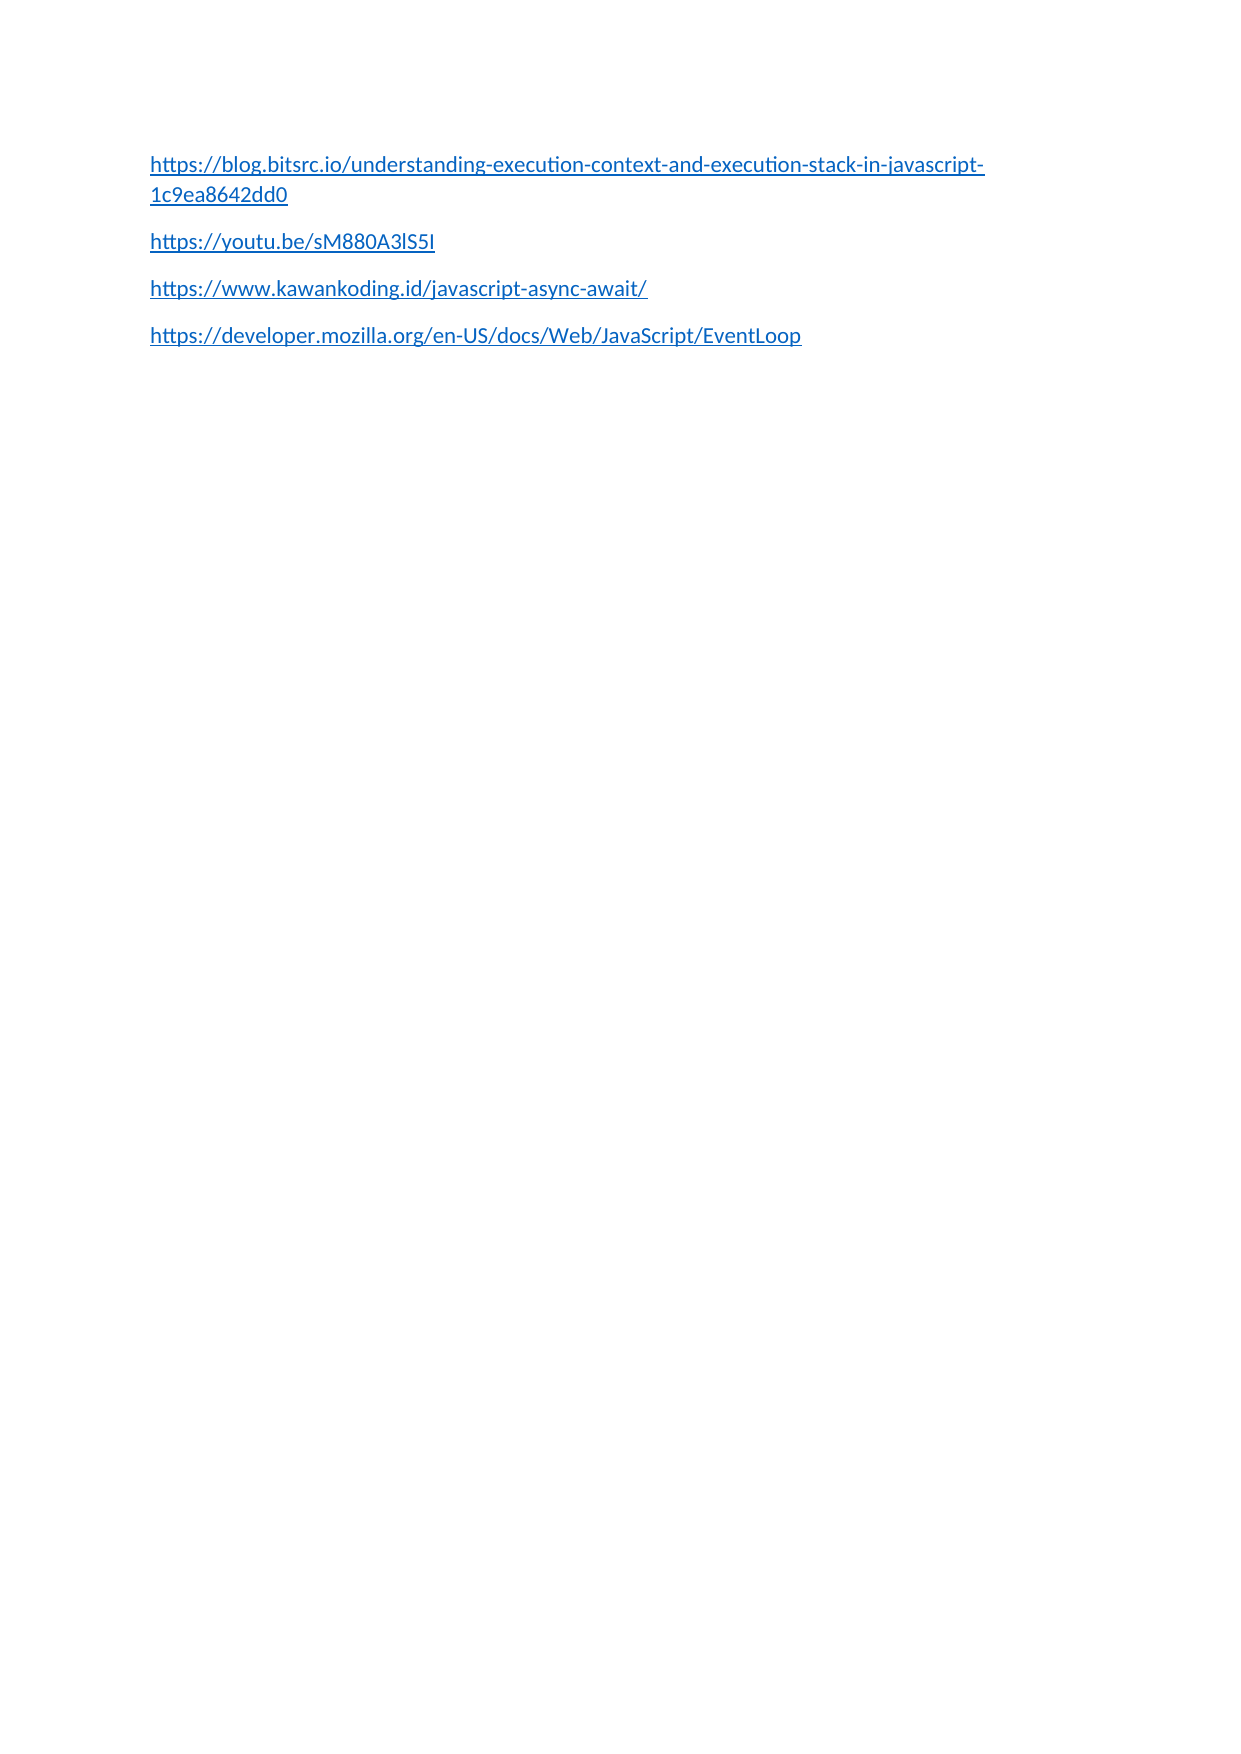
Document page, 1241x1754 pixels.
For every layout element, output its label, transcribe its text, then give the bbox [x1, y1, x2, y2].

text https://blog.bitsrc.io/understanding-execution-context-and-execution-stack-in-javascript-1c9ea8642dd0 [150, 150, 1090, 208]
text https://youtu.be/sM880A3lS5I [150, 227, 1090, 255]
text https://www.kawankoding.id/javascript-async-await/ [150, 274, 1090, 302]
text https://developer.mozilla.org/en-US/docs/Web/JavaScript/EventLoop [150, 321, 1090, 349]
